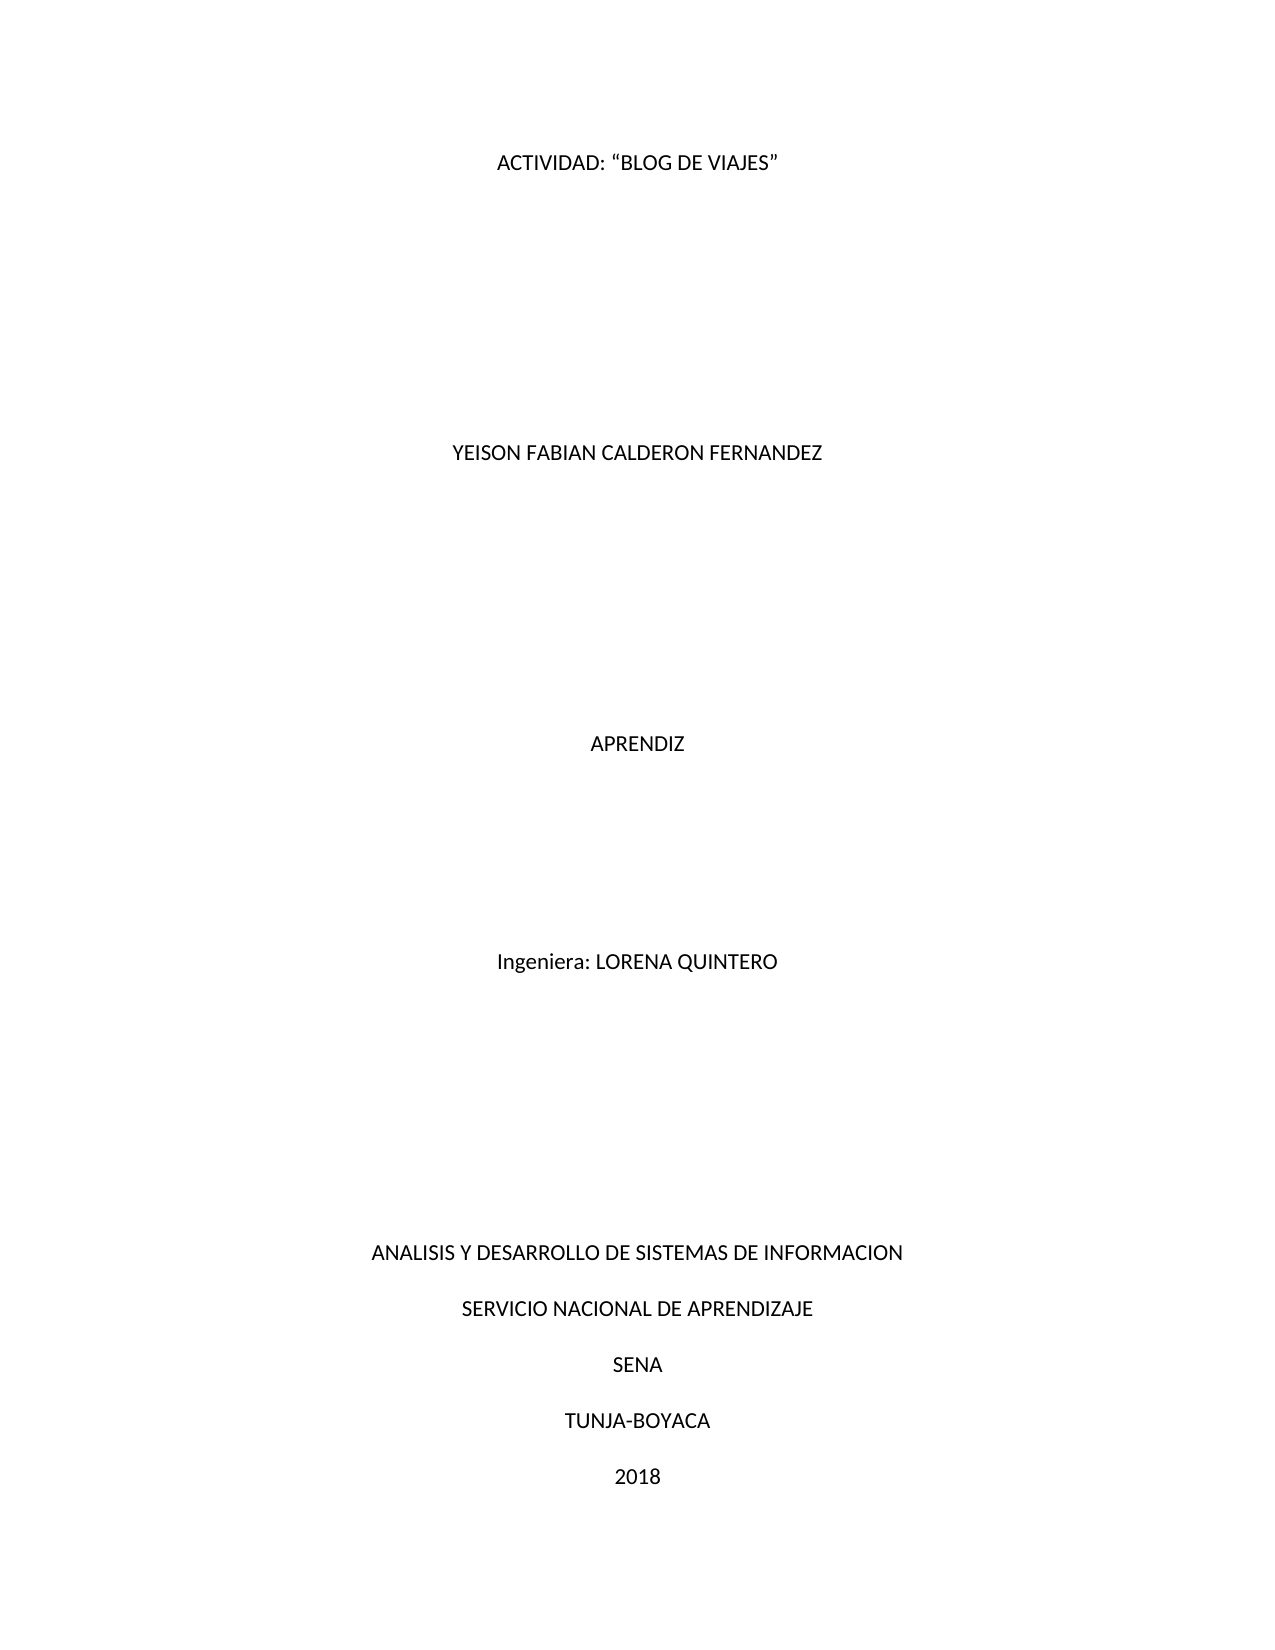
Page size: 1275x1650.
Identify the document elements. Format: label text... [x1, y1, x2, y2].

text Ingeniera: LORENA QUINTERO [177, 947, 1098, 975]
text YEISON FABIAN CALDERON FERNANDEZ [177, 438, 1098, 466]
text APRENDIZ [177, 729, 1098, 757]
text ACTIVIDAD: “BLOG DE VIAJES” [177, 148, 1098, 176]
text ANALISIS Y DESARROLLO DE SISTEMAS DE INFORMACION SERVICIO NACIONAL DE APRENDIZAJE SENA TUNJA-BOYACA 2018 [177, 1238, 1098, 1490]
